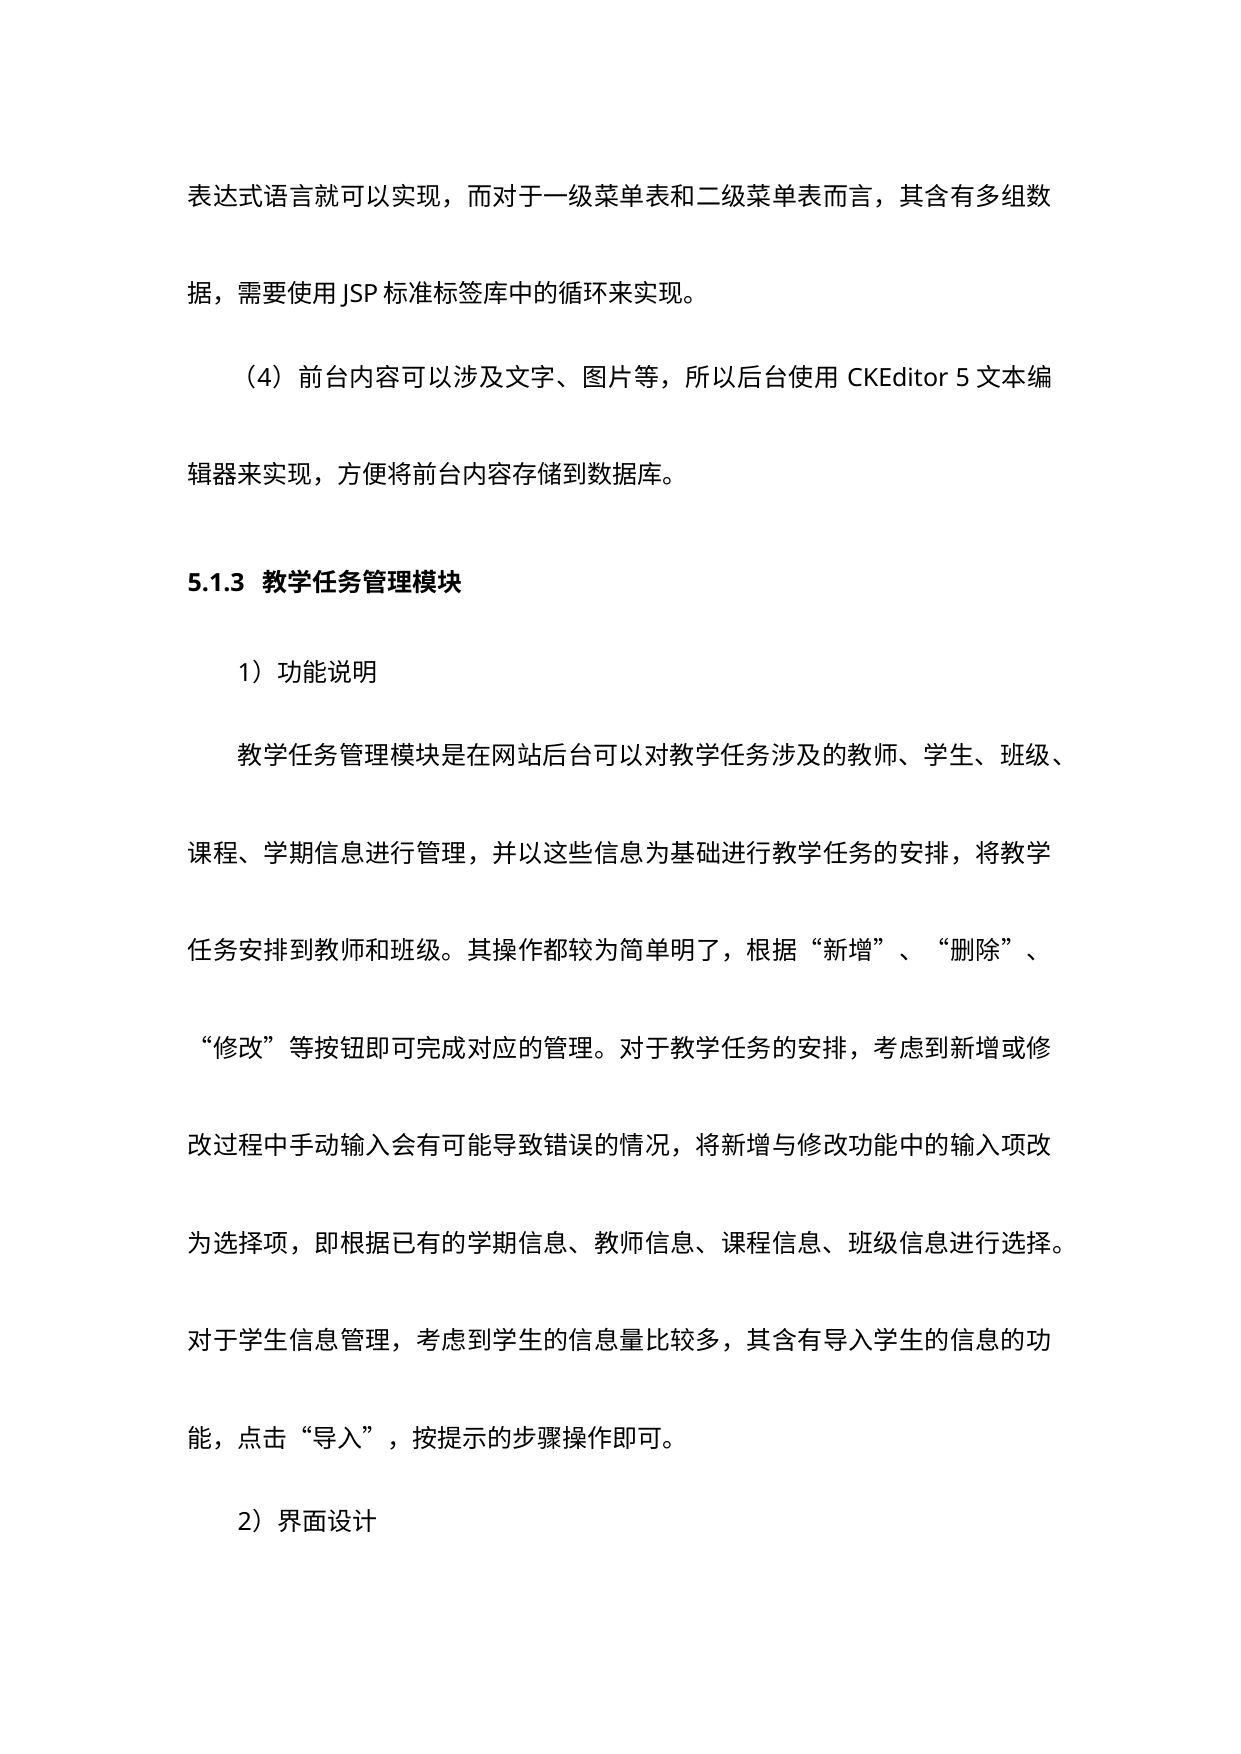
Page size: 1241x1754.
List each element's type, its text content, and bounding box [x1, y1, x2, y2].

list 教学任务管理模块 [187, 548, 1053, 613]
text 教学任务管理模块是在网站后台可以对教学任务涉及的教师、学生、班级、课程、学期信息进行管理，并以这些信息为基础进行教学任务的安排，将教学任务安排到教师和班级。其操作都较为简单明了，根据“新增”、“删除”、“修改”等按钮即可完成对应的管理。对于教学任务的安排，考虑到新增或修改过程中手动输入会有可能导致错误的情况，将新增与修改功能中的输入项改为选择项，即根据已有的学期信息、教师信息、课程信息、班级信息进行选择。对于学生信息管理，考虑到学生的信息量比较多，其含有导入学生的信息的功能，点击“导入”，按提示的步骤操作即可。 [187, 721, 1053, 1469]
text （4）前台内容可以涉及文字、图片等，所以后台使用CKEditor 5文本编辑器来实现，方便将前台内容存储到数据库。 [187, 343, 1053, 505]
text 1）功能说明 [187, 638, 1053, 703]
text 2）界面设计 [187, 1487, 1053, 1552]
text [187, 162, 1053, 324]
